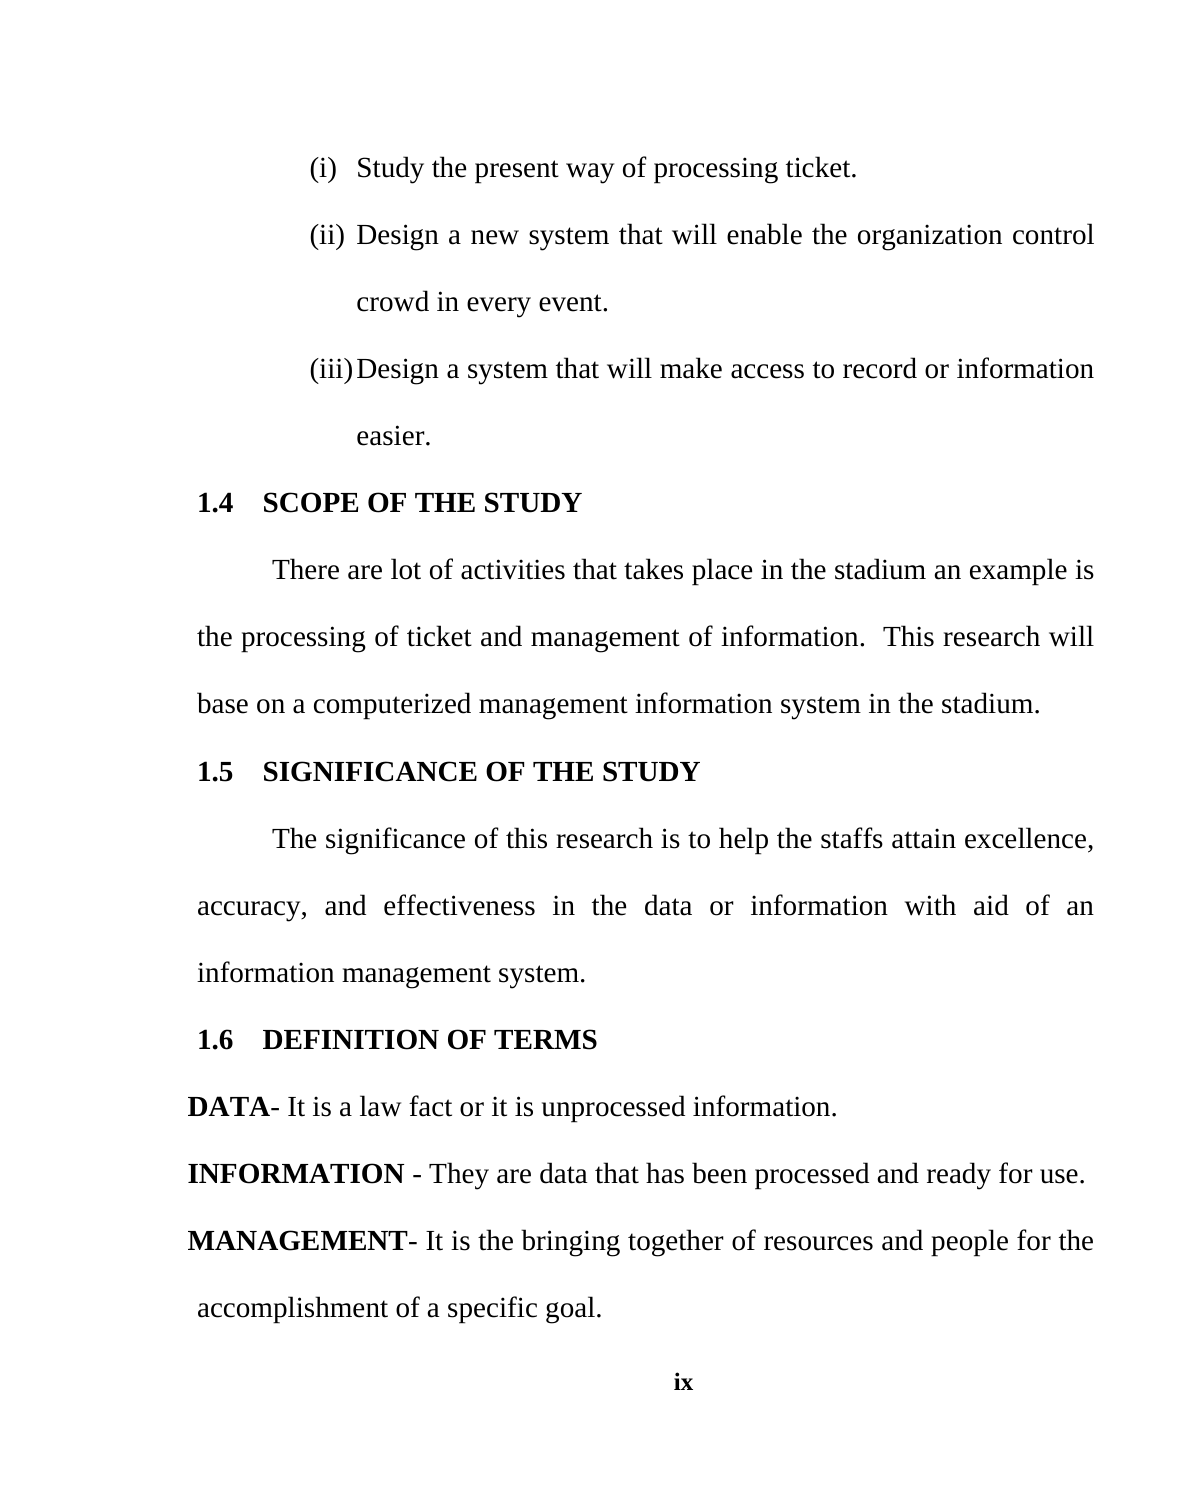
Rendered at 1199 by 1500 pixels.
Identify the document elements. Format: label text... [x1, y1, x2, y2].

text INFORMATION - They are data that has been processed and ready for use. [187, 1156, 1096, 1190]
list Design a system that will make access to record or information easier. [309, 351, 1096, 452]
text 1.6 DEFINITION OF TERMS [197, 1022, 1096, 1056]
text 1.5 SIGNIFICANCE OF THE STUDY [197, 754, 1096, 787]
list Study the present way of processing ticket. [309, 150, 1096, 183]
text 1.4 SCOPE OF THE STUDY [197, 485, 1096, 519]
text DATA- It is a law fact or it is unprocessed information. [187, 1089, 1096, 1123]
text MANAGEMENT- It is the bringing together of resources and people for the accomplishment of a specific goal. [187, 1223, 1096, 1324]
list Design a new system that will enable the organization control crowd in every event. [309, 217, 1096, 318]
text There are lot of activities that takes place in the stadium an example is the processing of ticket and management of information. This research will base on a computerized management information system in the stadium. [197, 552, 1096, 720]
text The significance of this research is to help the staffs attain excellence, accuracy, and effectiveness in the data or information with aid of an information management system. [197, 821, 1096, 988]
